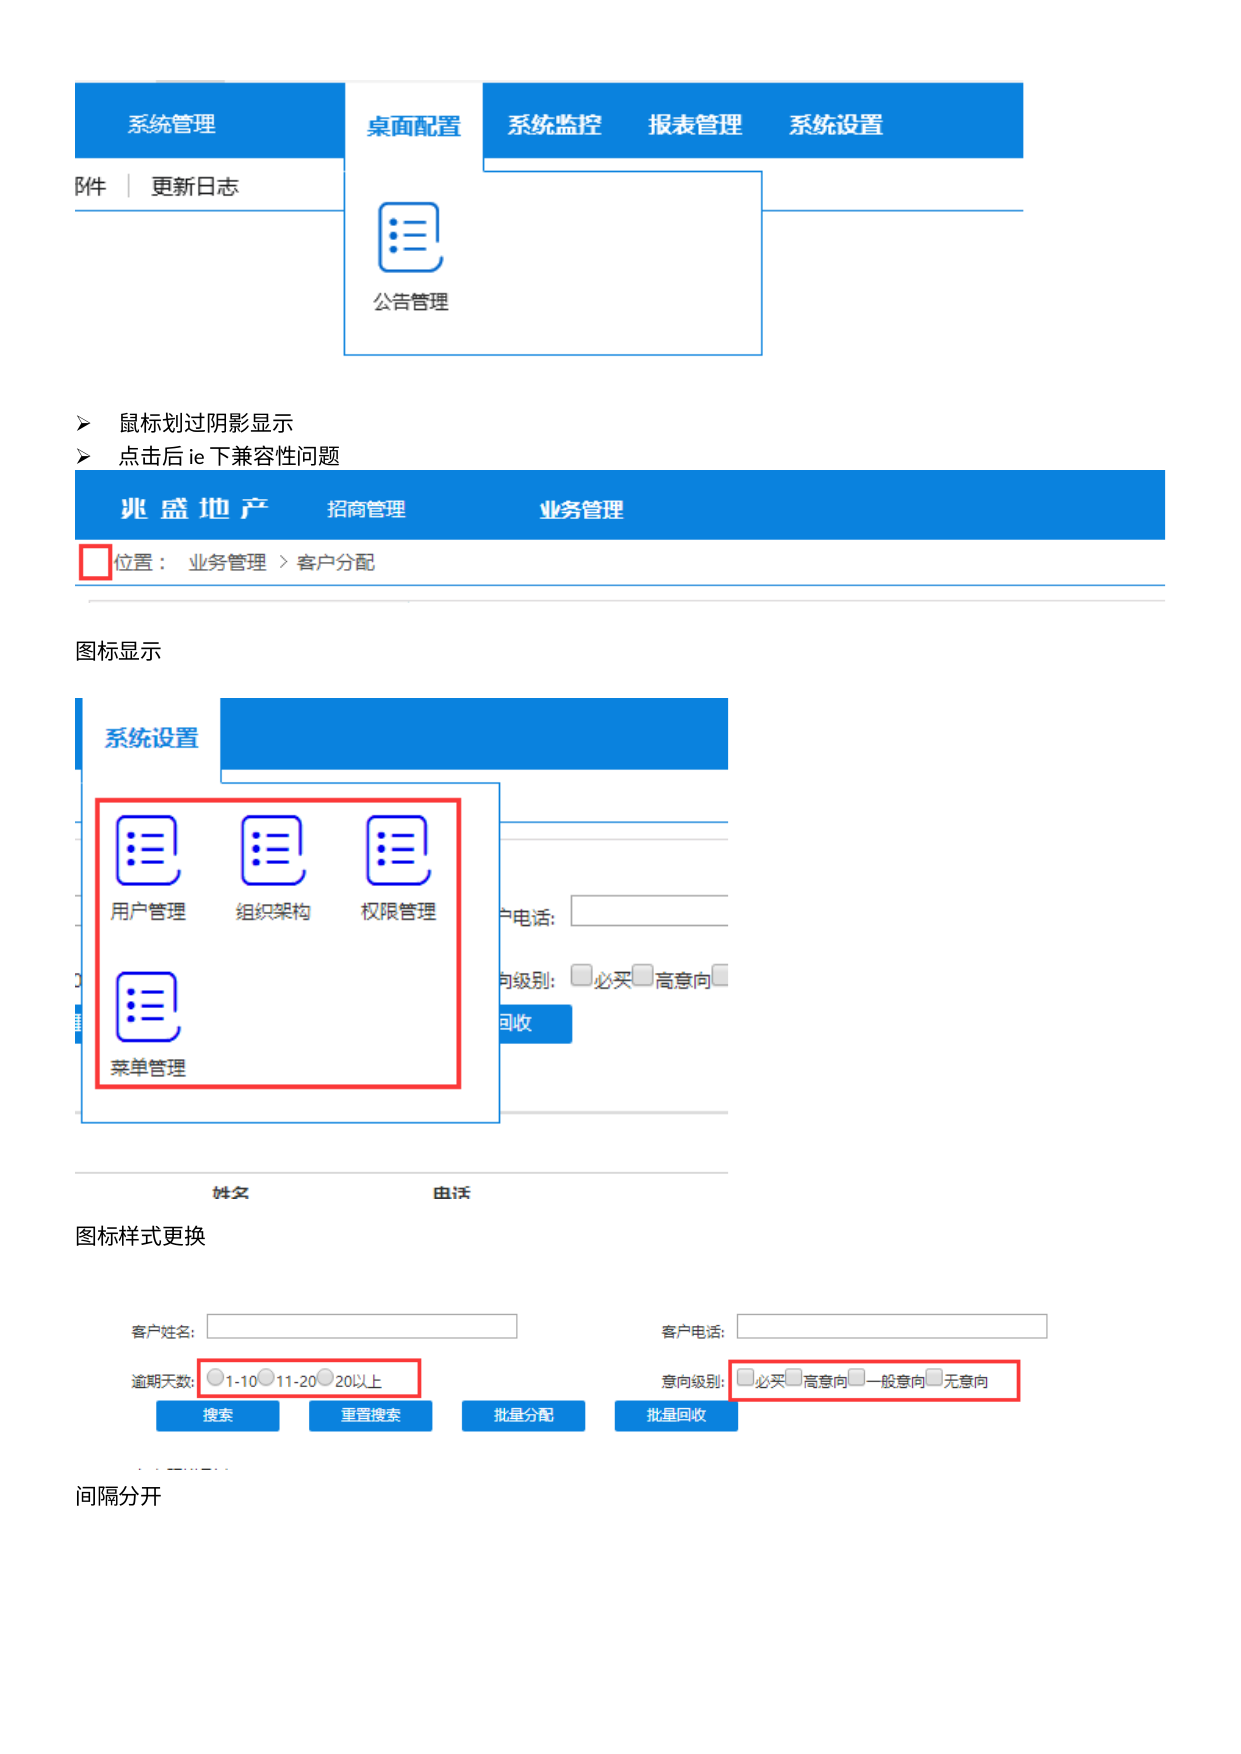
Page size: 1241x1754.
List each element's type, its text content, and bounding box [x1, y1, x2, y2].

text 图标显示 [75, 633, 1165, 666]
list 鼠标划过阴影显示 [75, 406, 1165, 438]
text 图标样式更换 [75, 1218, 1165, 1251]
picture [75, 698, 729, 1199]
picture [75, 470, 1166, 603]
text 间隔分开 [75, 1478, 1165, 1511]
picture [75, 80, 1024, 400]
picture [75, 1283, 1166, 1470]
list 点击后ie下兼容性问题 [75, 438, 1165, 470]
